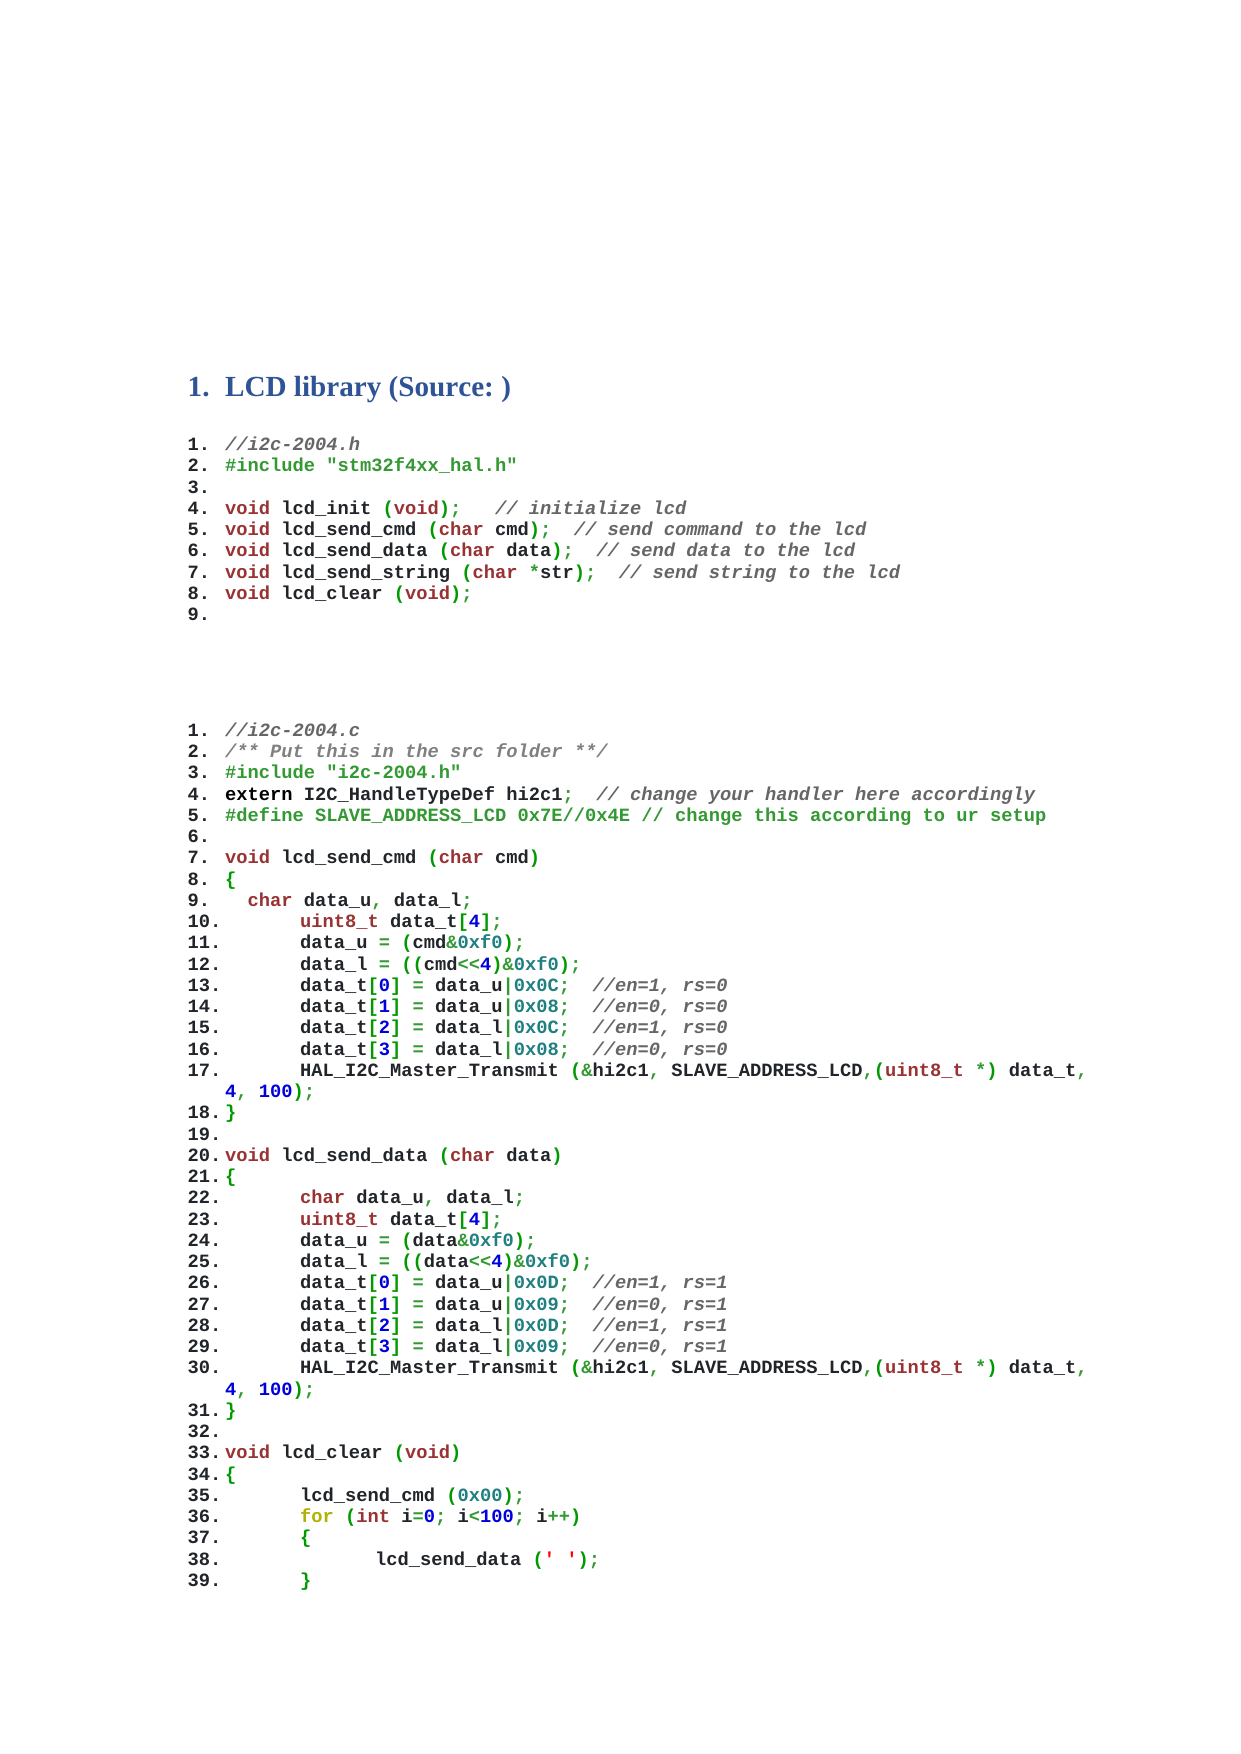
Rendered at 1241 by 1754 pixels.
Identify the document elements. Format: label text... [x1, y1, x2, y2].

list //i2c-2004.c [187, 721, 1090, 742]
list data_t[2] = data_l|0x0D; //en=1, rs=1 [187, 1316, 1090, 1337]
list HAL_I2C_Master_Transmit (&hi2c1, SLAVE_ADDRESS_LCD,(uint8_t *) data_t, 4, 100); [187, 1061, 1090, 1103]
list void lcd_clear (void) [187, 1443, 1090, 1464]
list HAL_I2C_Master_Transmit (&hi2c1, SLAVE_ADDRESS_LCD,(uint8_t *) data_t, 4, 100); [187, 1358, 1090, 1401]
list char data_u, data_l; [187, 891, 1090, 912]
list #include "stm32f4xx_hal.h" [187, 456, 1090, 477]
list void lcd_send_data (char data) [187, 1146, 1090, 1167]
list data_u = (data&0xf0); [187, 1231, 1090, 1252]
list data_t[0] = data_u|0x0D; //en=1, rs=1 [187, 1273, 1090, 1294]
list uint8_t data_t[4]; [187, 1209, 1090, 1231]
list //i2c-2004.h [187, 435, 1090, 456]
list data_t[3] = data_l|0x08; //en=0, rs=0 [187, 1039, 1090, 1061]
list void lcd_send_cmd (char cmd); // send command to the lcd [187, 520, 1090, 541]
list void lcd_clear (void); [187, 584, 1090, 605]
list for (int i=0; i<100; i++) [187, 1507, 1090, 1528]
list data_t[2] = data_l|0x0C; //en=1, rs=0 [187, 1018, 1090, 1039]
list data_t[3] = data_l|0x09; //en=0, rs=1 [187, 1337, 1090, 1358]
list /** Put this in the src folder **/ [187, 742, 1090, 763]
list data_l = ((data<<4)&0xf0); [187, 1252, 1090, 1273]
list } [187, 1103, 1090, 1124]
list extern I2C_HandleTypeDef hi2c1; // change your handler here accordingly [187, 784, 1090, 806]
list void lcd_send_cmd (char cmd) [187, 848, 1090, 869]
list data_u = (cmd&0xf0); [187, 933, 1090, 954]
list data_t[1] = data_u|0x09; //en=0, rs=1 [187, 1294, 1090, 1316]
list } [187, 1401, 1090, 1422]
list { [187, 1528, 1090, 1549]
list { [187, 869, 1090, 891]
list void lcd_send_data (char data); // send data to the lcd [187, 541, 1090, 562]
list uint8_t data_t[4]; [187, 912, 1090, 933]
list data_t[0] = data_u|0x0C; //en=1, rs=0 [187, 976, 1090, 997]
list { [187, 1464, 1090, 1486]
list #define SLAVE_ADDRESS_LCD 0x7E//0x4E // change this according to ur setup [187, 806, 1090, 827]
list data_l = ((cmd<<4)&0xf0); [187, 954, 1090, 976]
list data_t[1] = data_u|0x08; //en=0, rs=0 [187, 997, 1090, 1018]
list lcd_send_data (' '); [187, 1549, 1090, 1571]
subtitle LCD library (Source: ) [187, 369, 1090, 403]
list void lcd_init (void); // initialize lcd [187, 499, 1090, 520]
list } [187, 1571, 1090, 1592]
list lcd_send_cmd (0x00); [187, 1486, 1090, 1507]
list #include "i2c-2004.h" [187, 763, 1090, 784]
list char data_u, data_l; [187, 1188, 1090, 1209]
list { [187, 1167, 1090, 1188]
list void lcd_send_string (char *str); // send string to the lcd [187, 562, 1090, 584]
